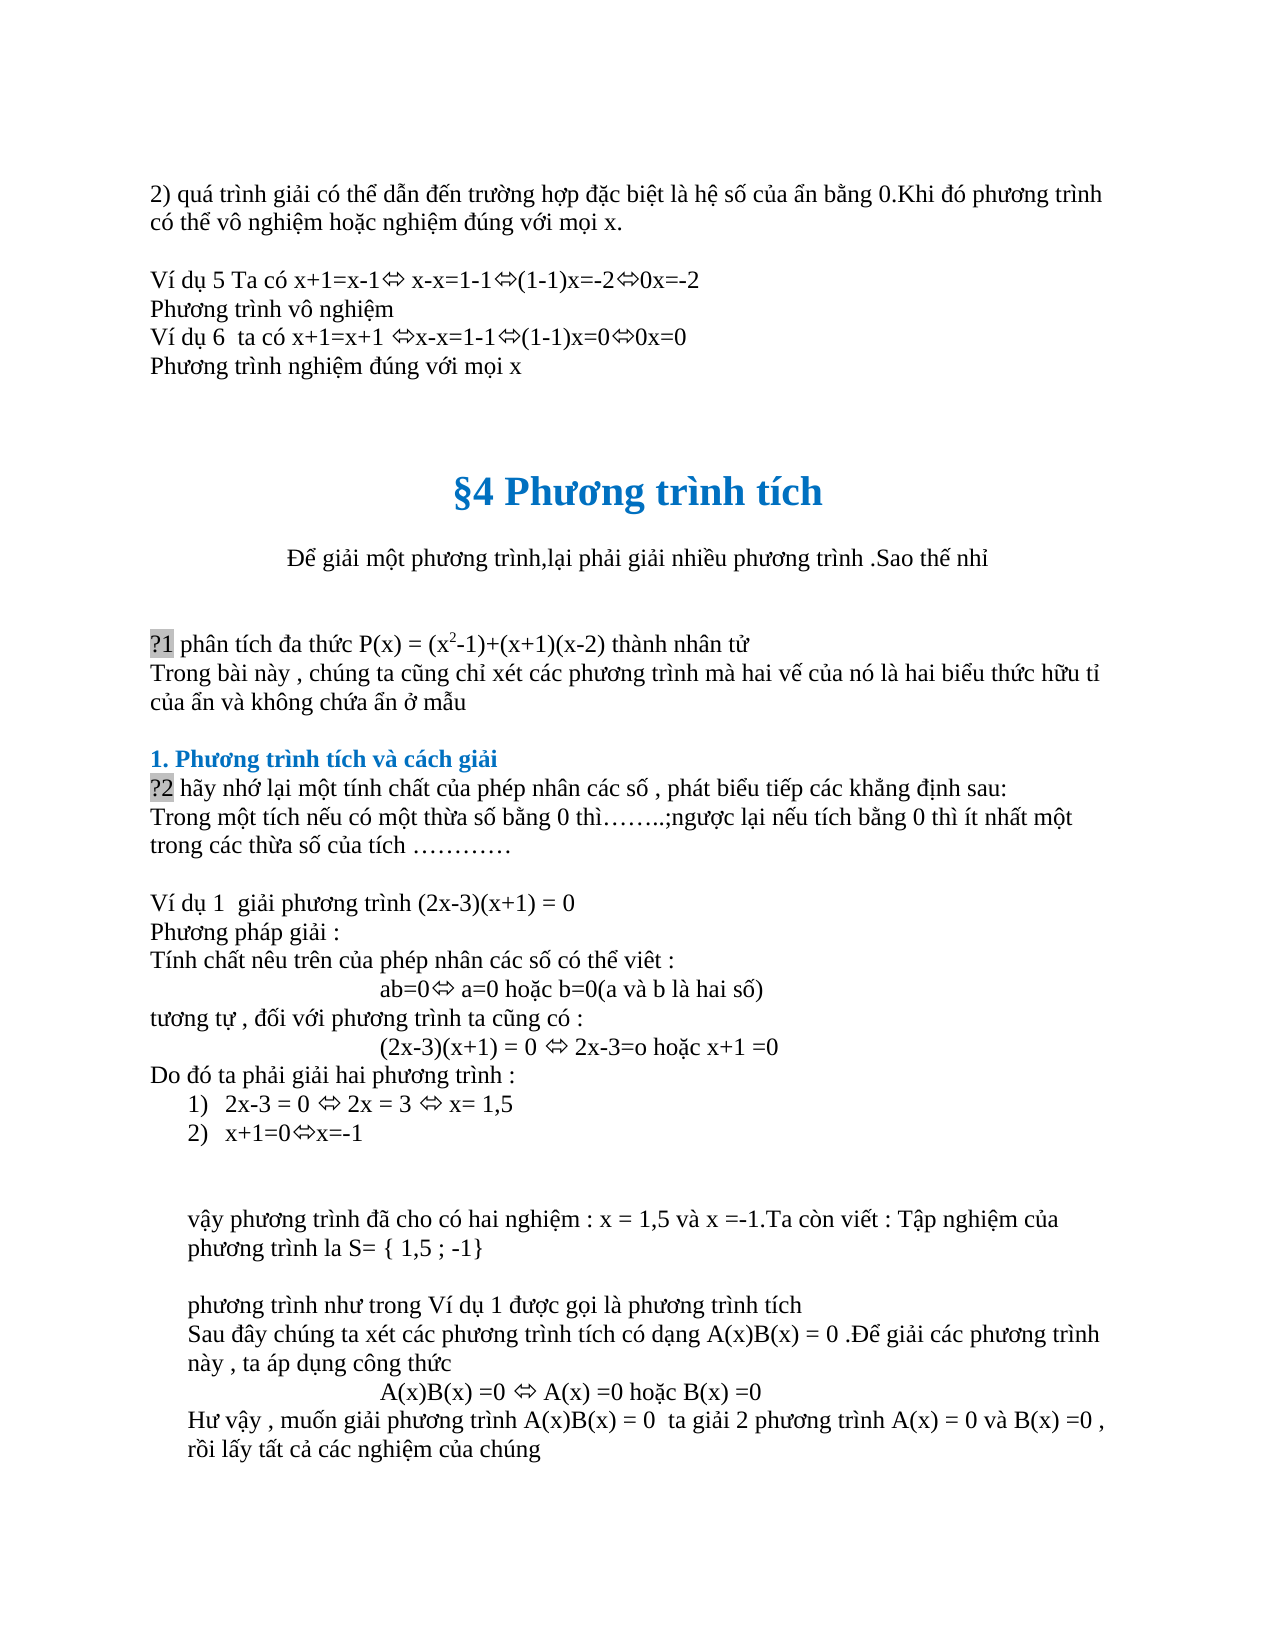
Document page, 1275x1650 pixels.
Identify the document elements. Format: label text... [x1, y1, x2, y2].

text Ví dụ 1 giải phương trình (2x-3)(x+1) = 0 [150, 888, 1125, 917]
text 1. Phương trình tích và cách giải [150, 744, 1125, 773]
list x+1=0x=-1 [187, 1118, 1125, 1147]
text Trong một tích nếu có một thừa số bằng 0 thì……..;ngược lại nếu tích bằng 0 thì ít nhất một trong các thừa số của tích ………… [150, 802, 1125, 859]
text Tính chất nêu trên của phép nhân các số có thể viêt : [150, 945, 1125, 974]
text Phương trình nghiệm đúng với mọi x [150, 351, 1125, 380]
text §4 Phương trình tích [150, 466, 1125, 514]
text phương trình như trong Ví dụ 1 được gọi là phương trình tích [187, 1290, 1125, 1319]
text ?2 hãy nhớ lại một tính chất của phép nhân các số , phát biểu tiếp các khẳng định sau: [174, 773, 1125, 802]
text (2x-3)(x+1) = 0 2x-3=o hoặc x+1 =0 [150, 1032, 1125, 1060]
text ab=0 a=0 hoặc b=0(a và b là hai số) [150, 974, 1125, 1003]
list 2x-3 = 0 2x = 3 x= 1,5 [187, 1089, 1125, 1118]
text Trong bài này , chúng ta cũng chỉ xét các phương trình mà hai vế của nó là hai biểu thức hữu tỉ của ẩn và không chứa ẩn ở mẫu [150, 658, 1125, 715]
text Ví dụ 6 ta có x+1=x+1 x-x=1-1(1-1)x=00x=0 [150, 322, 1125, 351]
text Để giải một phương trình,lại phải giải nhiều phương trình .Sao thế nhỉ [150, 543, 1125, 572]
text Sau đây chúng ta xét các phương trình tích có dạng A(x)B(x) = 0 .Để giải các phương trình này , ta áp dụng công thức [187, 1319, 1125, 1377]
text Ví dụ 5 Ta có x+1=x-1 x-x=1-1(1-1)x=-20x=-2 [150, 265, 1125, 294]
text vậy phương trình đã cho có hai nghiệm : x = 1,5 và x =-1.Ta còn viết : Tập nghiệm của phương trình la S= { 1,5 ; -1} [187, 1204, 1125, 1262]
text A(x)B(x) =0 A(x) =0 hoặc B(x) =0 [187, 1377, 1125, 1405]
text Do đó ta phải giải hai phương trình : [150, 1060, 1125, 1089]
text 2) quá trình giải có thể dẫn đến trường hợp đặc biệt là hệ số của ẩn bằng 0.Khi đó phương trình có thể vô nghiệm hoặc nghiệm đúng với mọi x. [150, 179, 1125, 236]
text tương tự , đối với phương trình ta cũng có : [150, 1003, 1125, 1032]
text ?1 phân tích đa thức P(x) = (x2-1)+(x+1)(x-2) thành nhân tử [174, 629, 1125, 658]
text Hư vậy , muốn giải phương trình A(x)B(x) = 0 ta giải 2 phương trình A(x) = 0 và B(x) =0 , rồi lấy tất cả các nghiệm của chúng [187, 1405, 1125, 1463]
text Phương pháp giải : [150, 917, 1125, 945]
text Phương trình vô nghiệm [150, 294, 1125, 322]
